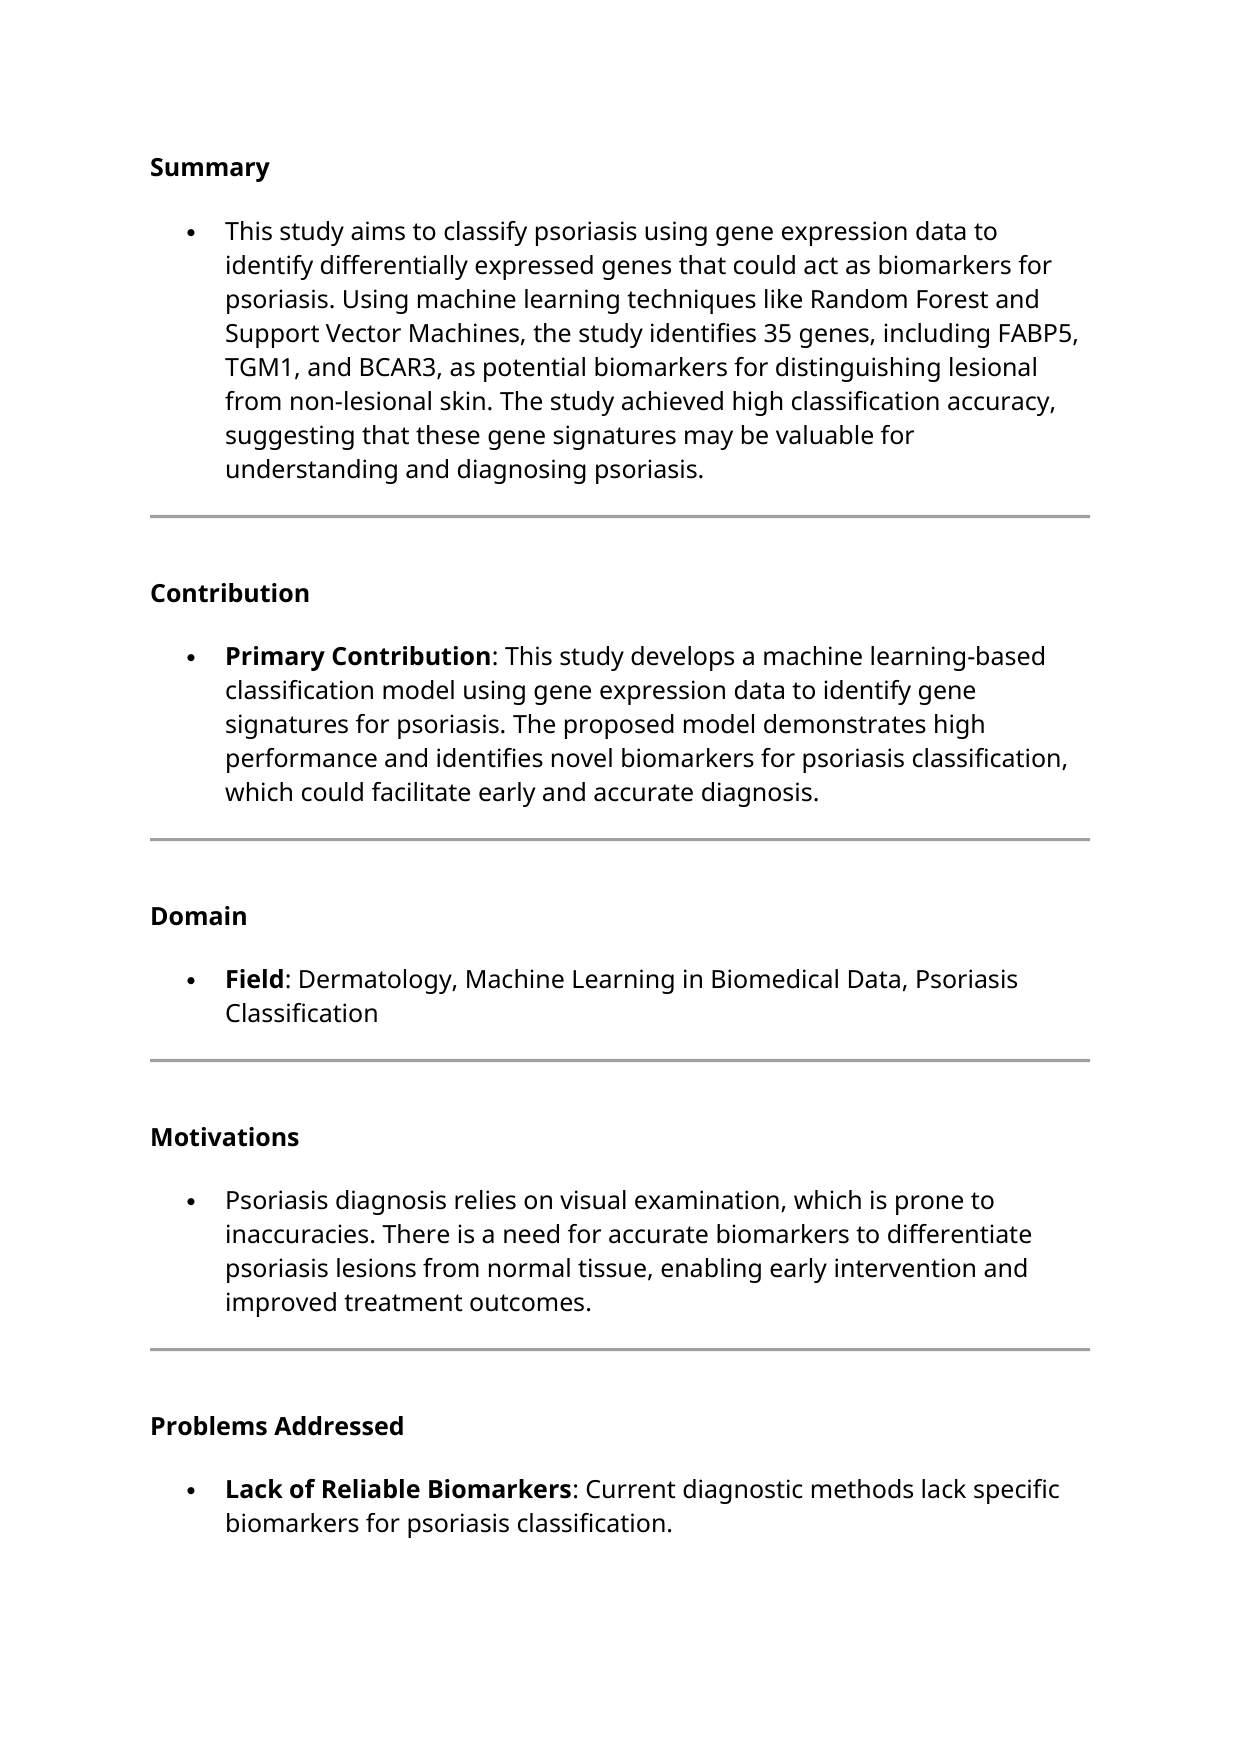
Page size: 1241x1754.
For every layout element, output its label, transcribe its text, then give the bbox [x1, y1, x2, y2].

text Summary [150, 150, 1090, 184]
text Problems Addressed [150, 1408, 1090, 1442]
text Motivations [150, 1119, 1090, 1153]
text Contribution [150, 575, 1090, 609]
list Primary Contribution: This study develops a machine learning-based classification model using gene expression data to identify gene signatures for psoriasis. The proposed model demonstrates high performance and identifies novel biomarkers for psoriasis classification, which could facilitate early and accurate diagnosis. [187, 638, 1090, 809]
list Lack of Reliable Biomarkers: Current diagnostic methods lack specific biomarkers for psoriasis classification. [187, 1472, 1090, 1540]
text Domain [150, 898, 1090, 932]
list Psoriasis diagnosis relies on visual examination, which is prone to inaccuracies. There is a need for accurate biomarkers to differentiate psoriasis lesions from normal tissue, enabling early intervention and improved treatment outcomes. [187, 1183, 1090, 1319]
list Field: Dermatology, Machine Learning in Biomedical Data, Psoriasis Classification [187, 962, 1090, 1030]
list This study aims to classify psoriasis using gene expression data to identify differentially expressed genes that could act as biomarkers for psoriasis. Using machine learning techniques like Random Forest and Support Vector Machines, the study identifies 35 genes, including FABP5, TGM1, and BCAR3, as potential biomarkers for distinguishing lesional from non-lesional skin. The study achieved high classification accuracy, suggesting that these gene signatures may be valuable for understanding and diagnosing psoriasis. [187, 213, 1090, 486]
